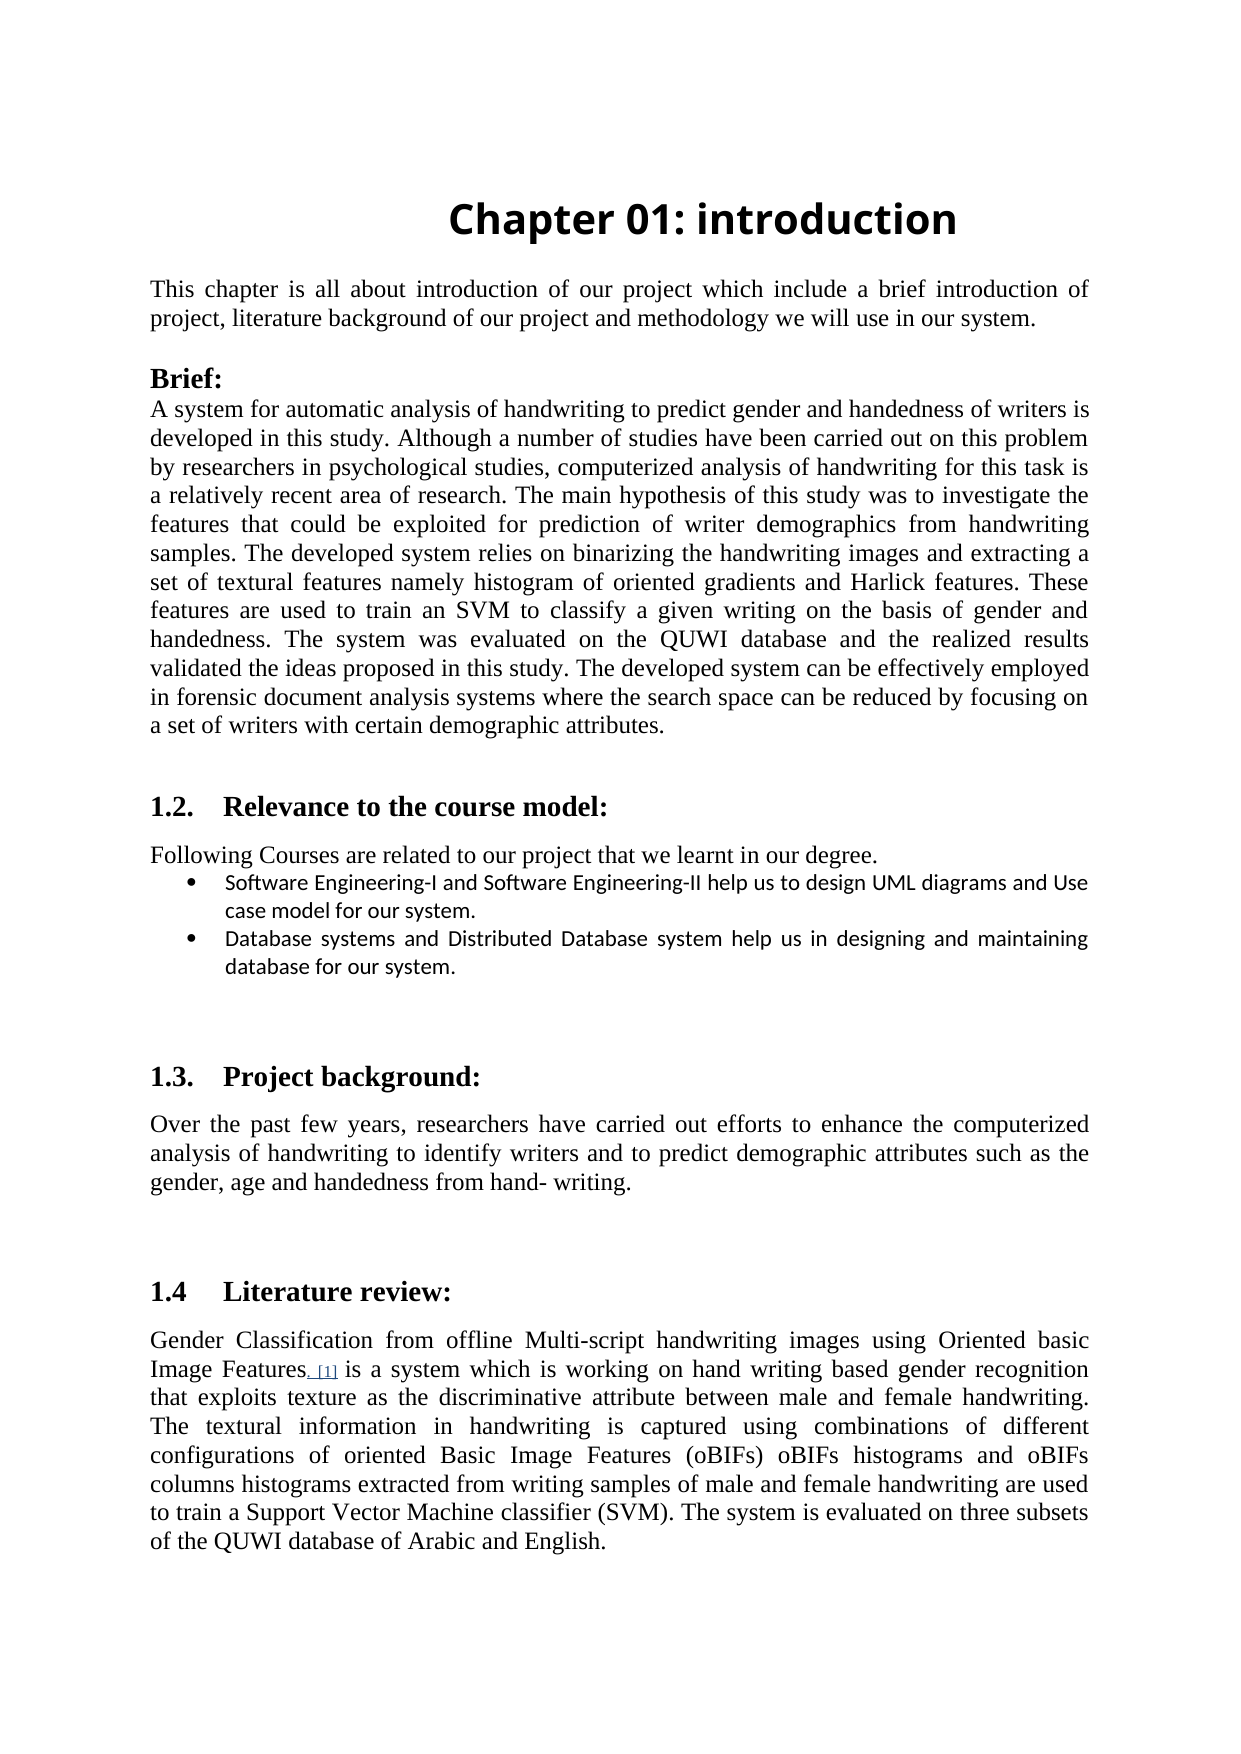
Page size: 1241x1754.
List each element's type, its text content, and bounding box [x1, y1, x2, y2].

text Over the past few years, researchers have carried out efforts to enhance the computerized analysis of handwriting to identify writers and to predict demographic attributes such as the gender, age and handedness from hand- writing. [150, 1109, 1090, 1196]
list Database systems and Distributed Database system help us in designing and maintaining database for our system. [187, 924, 1090, 981]
text This chapter is all about introduction of our project which include a brief introduction of project, literature background of our project and methodology we will use in our system. [150, 274, 1090, 332]
text A system for automatic analysis of handwriting to predict gender and handedness of writers is developed in this study. Although a number of studies have been carried out on this problem by researchers in psychological studies, computerized analysis of handwriting for this task is a relatively recent area of research. The main hypothesis of this study was to investigate the features that could be exploited for prediction of writer demographics from handwriting samples. The developed system relies on binarizing the handwriting images and extracting a set of textural features namely histogram of oriented gradients and Harlick features. These features are used to train an SVM to classify a given writing on the basis of gender and handedness. The system was evaluated on the QUWI database and the realized results validated the ideas proposed in this study. The developed system can be effectively employed in forensic document analysis systems where the search space can be reduced by focusing on a set of writers with certain demographic attributes. [150, 394, 1090, 739]
text Gender Classification from offline Multi-script handwriting images using Oriented basic Image Features. [1] is a system which is working on hand writing based gender recognition that exploits texture as the discriminative attribute between male and female handwriting. The textural information in handwriting is captured using combinations of different configurations of oriented Basic Image Features (oBIFs) oBIFs histograms and oBIFs columns histograms extracted from writing samples of male and female handwriting are used to train a Support Vector Machine classifier (SVM). The system is evaluated on three subsets of the QUWI database of Arabic and English. [150, 1325, 1090, 1555]
subtitle 1.4 Literature review: [150, 1274, 1090, 1308]
text Chapter 01: introduction [150, 189, 1090, 246]
subtitle 1.2. Relevance to the course model: [150, 789, 1090, 823]
text Following Courses are related to our project that we learnt in our degree. [150, 840, 1090, 868]
subtitle 1.3. Project background: [150, 1059, 1090, 1093]
text Brief: [150, 361, 1090, 394]
list Software Engineering-I and Software Engineering-II help us to design UML diagrams and Use case model for our system. [187, 868, 1090, 924]
